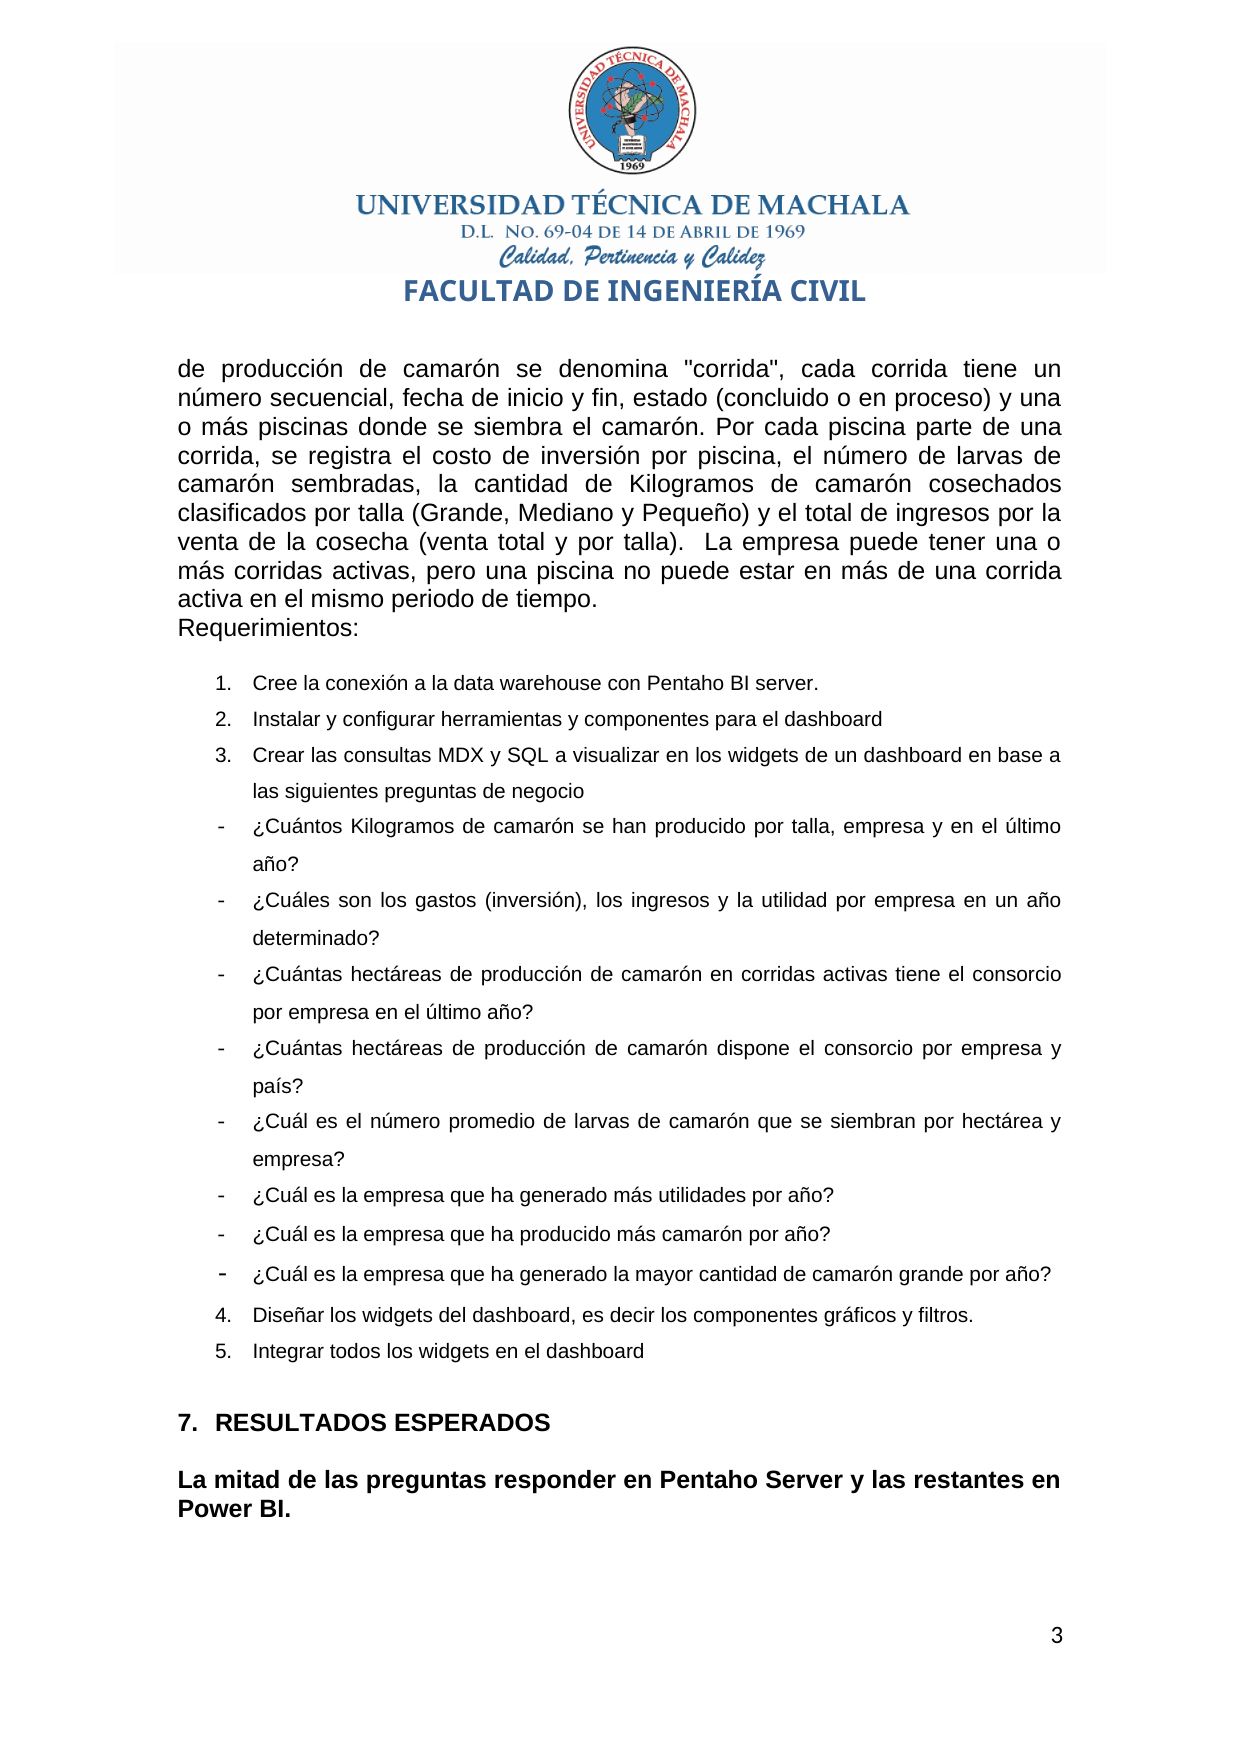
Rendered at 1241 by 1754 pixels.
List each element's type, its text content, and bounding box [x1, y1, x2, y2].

list ¿Cuáles son los gastos (inversión), los ingresos y la utilidad por empresa en un año determinado? [215, 888, 1063, 950]
list Diseñar los widgets del dashboard, es decir los componentes gráficos y filtros. [215, 1303, 1063, 1327]
text Requerimientos: [177, 613, 1063, 642]
list Integrar todos los widgets en el dashboard [215, 1339, 1063, 1363]
list ¿Cuál es la empresa que ha producido más camarón por año? [215, 1222, 1063, 1248]
list Crear las consultas MDX y SQL a visualizar en los widgets de un dashboard en base a las siguientes preguntas de negocio [215, 742, 1063, 802]
list RESULTADOS ESPERADOS [177, 1408, 1063, 1437]
list ¿Cuál es la empresa que ha generado más utilidades por año? [215, 1183, 1063, 1209]
list ¿Cuántos Kilogramos de camarón se han producido por talla, empresa y en el último año? [215, 814, 1063, 876]
picture [114, 42, 1107, 274]
list Instalar y configurar herramientas y componentes para el dashboard [215, 707, 1063, 731]
list Cree la conexión a la data warehouse con Pentaho BI server. [215, 671, 1063, 694]
list ¿Cuántas hectáreas de producción de camarón en corridas activas tiene el consorcio por empresa en el último año? [215, 962, 1063, 1024]
list ¿Cuál es la empresa que ha generado la mayor cantidad de camarón grande por año? [215, 1261, 1063, 1289]
list ¿Cuál es el número promedio de larvas de camarón que se siembran por hectárea y empresa? [215, 1109, 1063, 1171]
text La mitad de las preguntas responder en Pentaho Server y las restantes en Power BI. [177, 1466, 1063, 1523]
list ¿Cuántas hectáreas de producción de camarón dispone el consorcio por empresa y país? [215, 1036, 1063, 1097]
